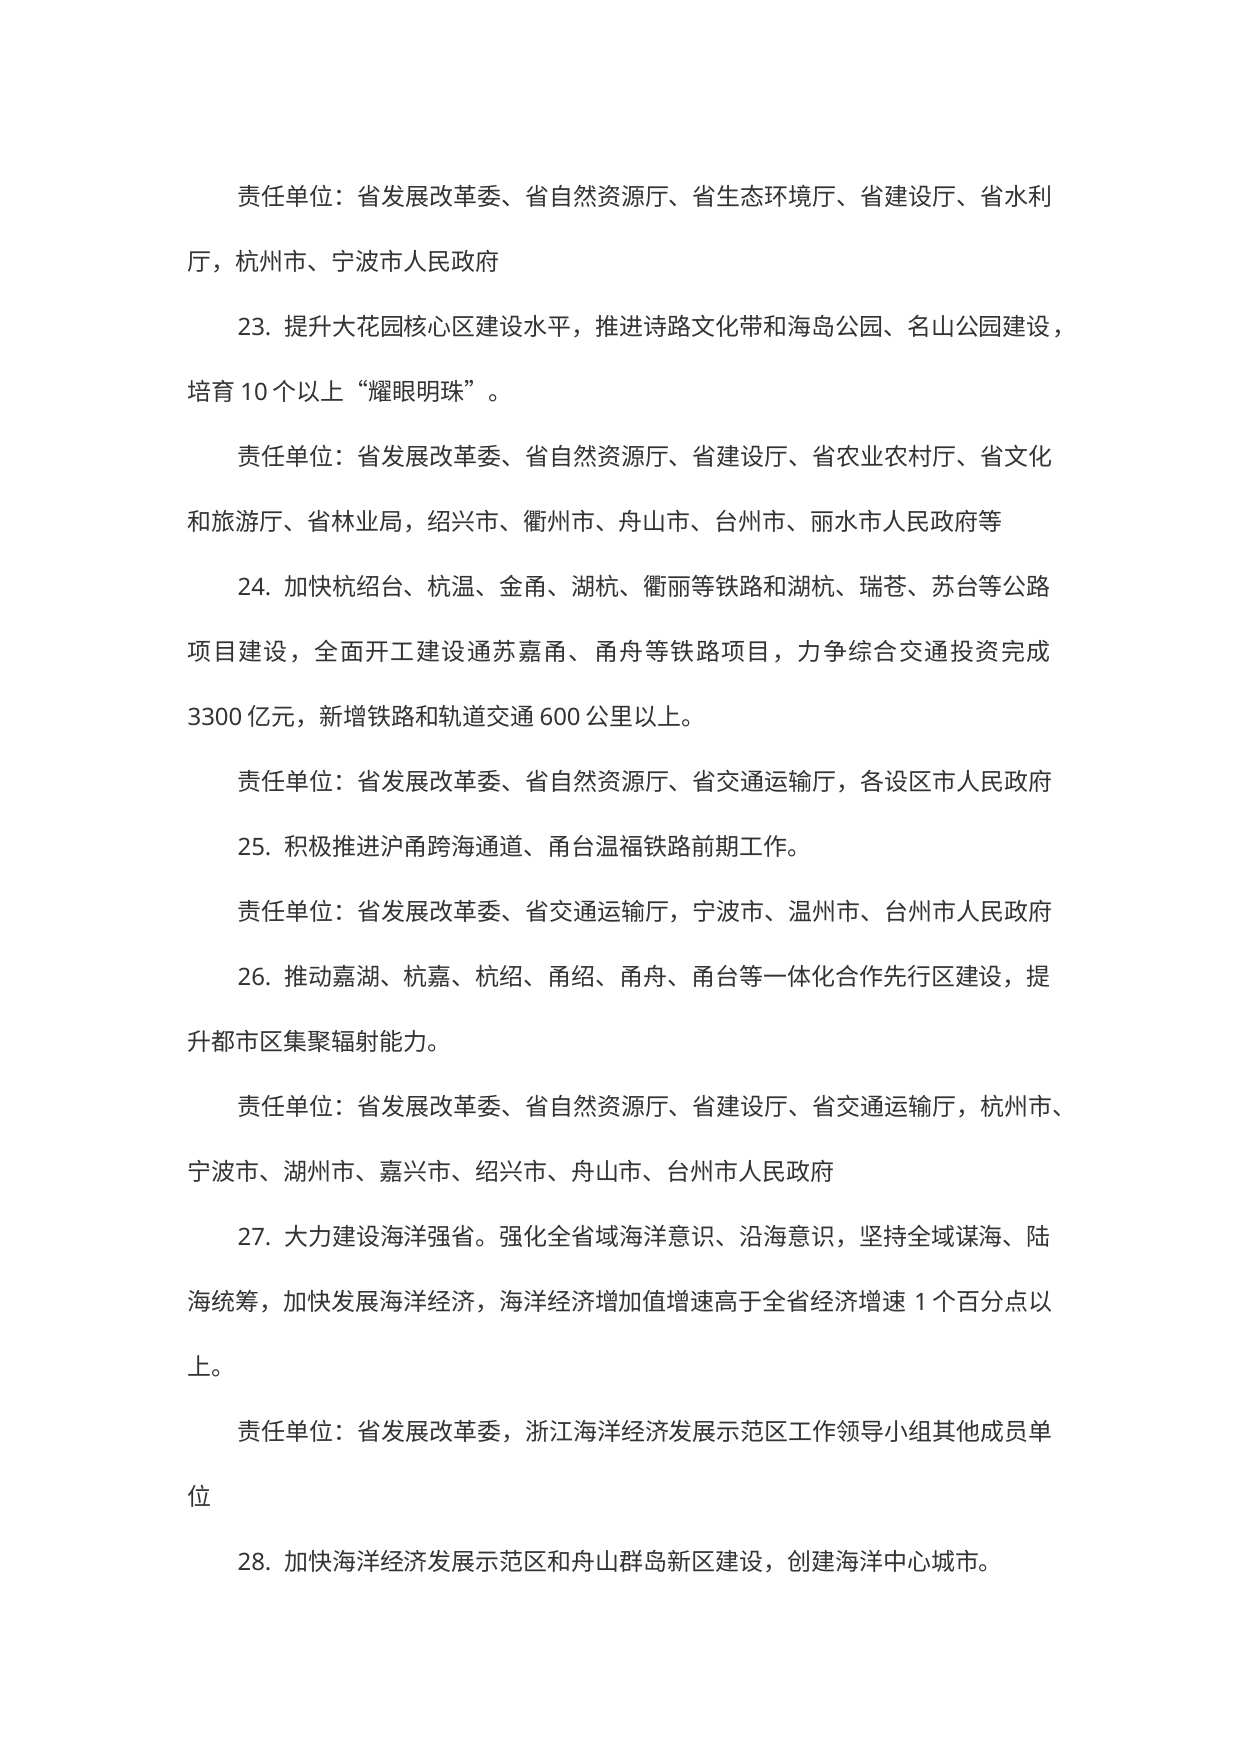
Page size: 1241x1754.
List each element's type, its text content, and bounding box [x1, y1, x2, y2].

text 27. 大力建设海洋强省。强化全省域海洋意识、沿海意识，坚持全域谋海、陆海统筹，加快发展海洋经济，海洋经济增加值增速高于全省经济增速1个百分点以上。 [187, 1202, 1053, 1397]
text 责任单位：省发展改革委、省自然资源厅、省生态环境厅、省建设厅、省水利厅，杭州市、宁波市人民政府 [187, 162, 1053, 292]
text 25. 积极推进沪甬跨海通道、甬台温福铁路前期工作。 [187, 812, 1053, 877]
text 责任单位：省发展改革委、省自然资源厅、省交通运输厅，各设区市人民政府 [187, 747, 1053, 812]
text 责任单位：省发展改革委、省自然资源厅、省建设厅、省农业农村厅、省文化和旅游厅、省林业局，绍兴市、衢州市、舟山市、台州市、丽水市人民政府等 [187, 422, 1053, 552]
text 责任单位：省发展改革委、省自然资源厅、省建设厅、省交通运输厅，杭州市、宁波市、湖州市、嘉兴市、绍兴市、舟山市、台州市人民政府 [187, 1072, 1053, 1202]
text 24. 加快杭绍台、杭温、金甬、湖杭、衢丽等铁路和湖杭、瑞苍、苏台等公路项目建设，全面开工建设通苏嘉甬、甬舟等铁路项目，力争综合交通投资完成3300亿元，新增铁路和轨道交通600公里以上。 [187, 552, 1053, 747]
text 责任单位：省发展改革委，浙江海洋经济发展示范区工作领导小组其他成员单位 [187, 1397, 1053, 1527]
text 28. 加快海洋经济发展示范区和舟山群岛新区建设，创建海洋中心城市。 [187, 1527, 1053, 1592]
text 责任单位：省发展改革委、省交通运输厅，宁波市、温州市、台州市人民政府 [187, 877, 1053, 942]
text 23. 提升大花园核心区建设水平，推进诗路文化带和海岛公园、名山公园建设，培育10个以上“耀眼明珠”。 [187, 292, 1053, 422]
text 26. 推动嘉湖、杭嘉、杭绍、甬绍、甬舟、甬台等一体化合作先行区建设，提升都市区集聚辐射能力。 [187, 942, 1053, 1072]
